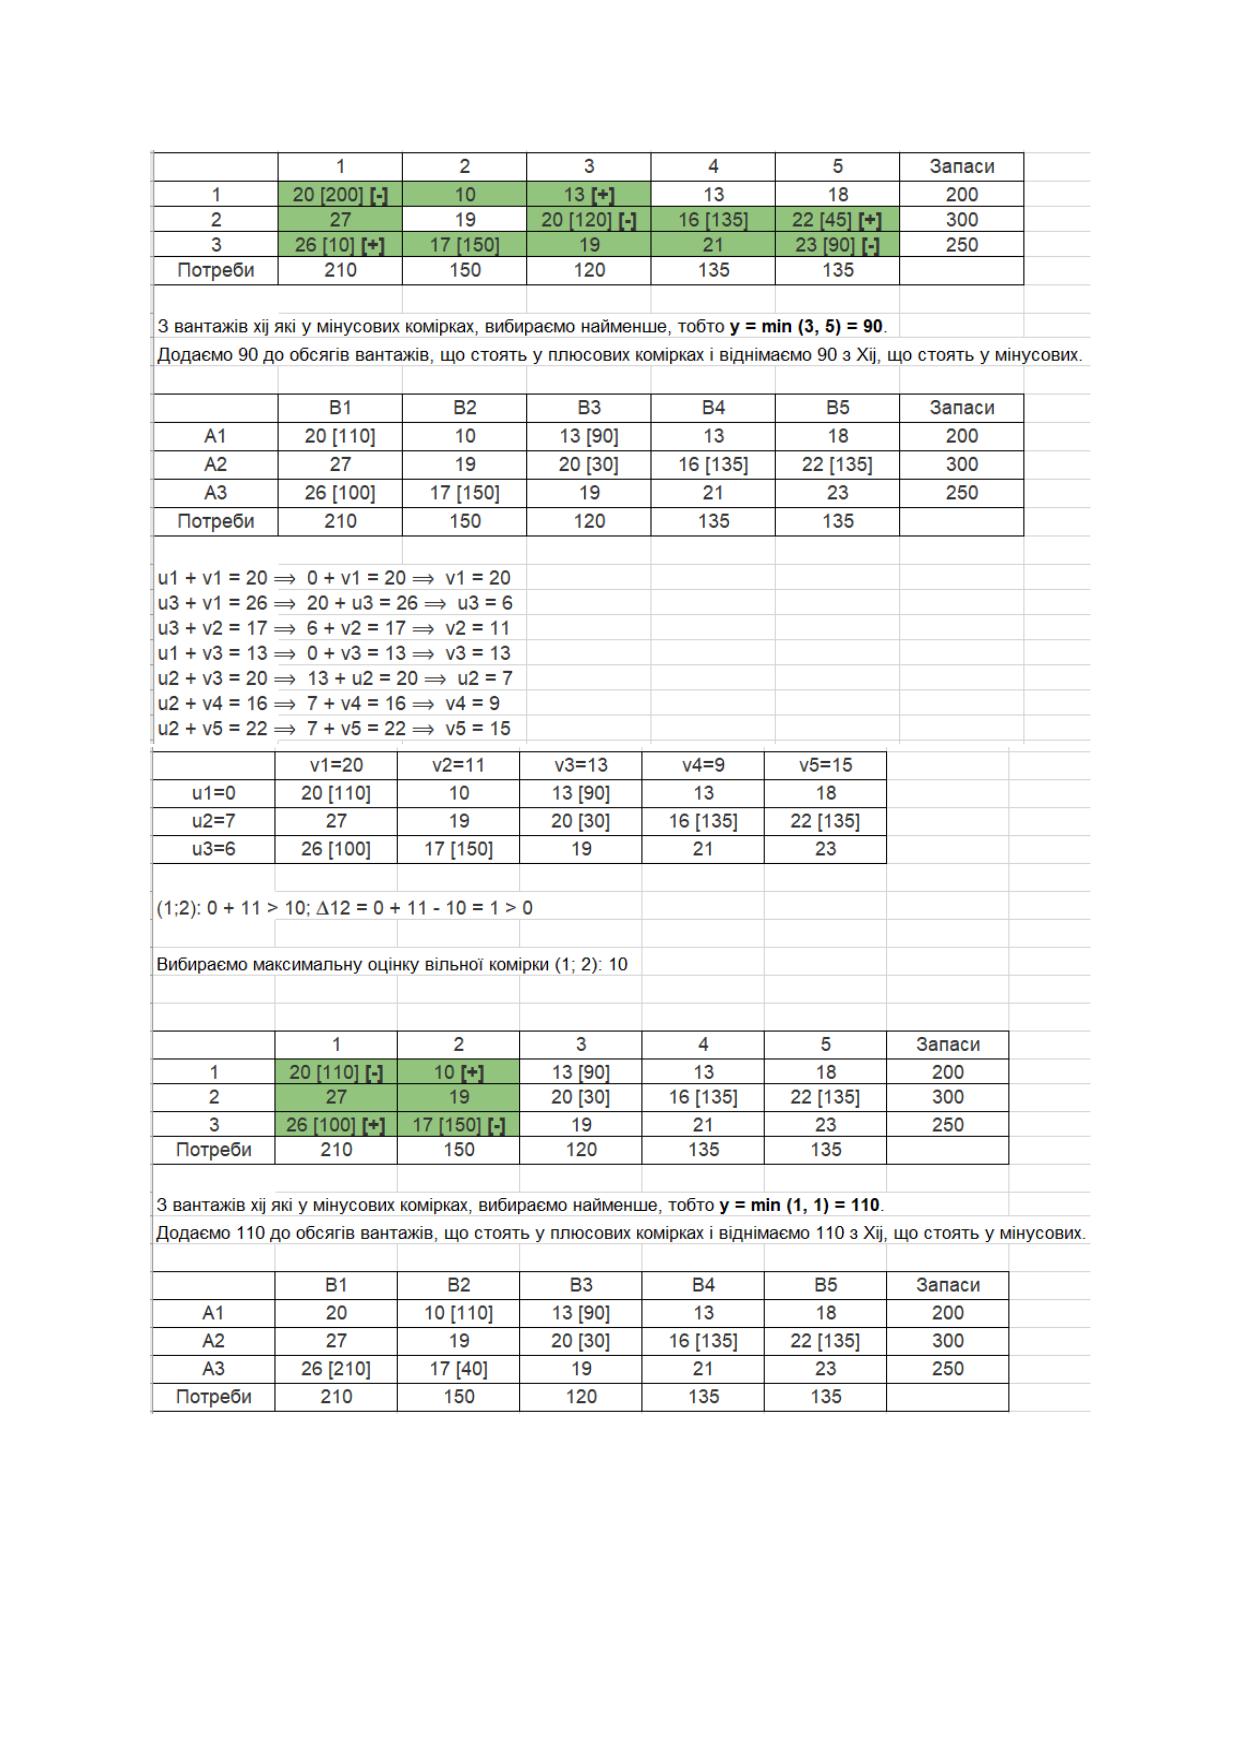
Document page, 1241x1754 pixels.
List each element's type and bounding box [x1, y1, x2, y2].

picture [150, 747, 1091, 1414]
picture [150, 150, 1091, 744]
